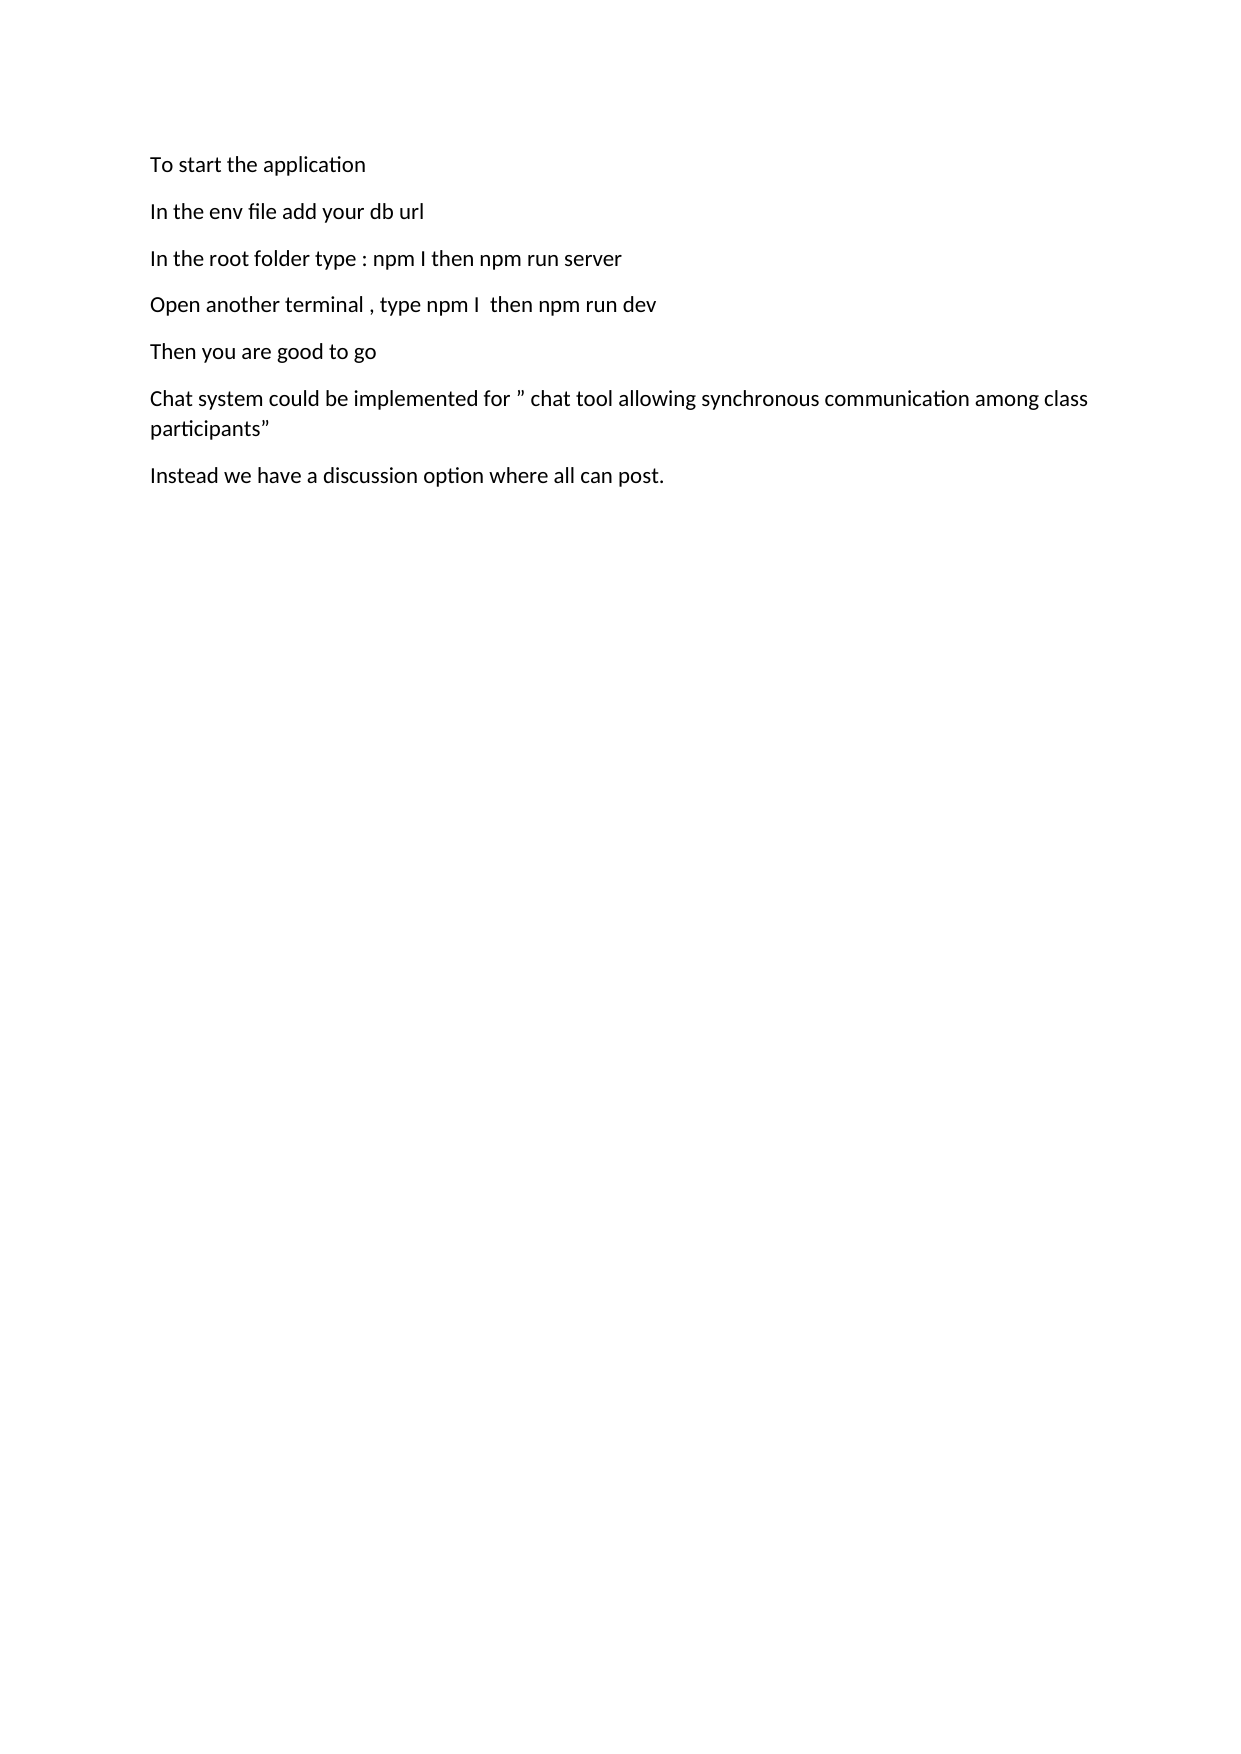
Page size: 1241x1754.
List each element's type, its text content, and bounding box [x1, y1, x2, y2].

text Chat system could be implemented for ” chat tool allowing synchronous communication among class participants” [150, 384, 1090, 443]
text To start the application [150, 150, 1090, 178]
text Then you are good to go [150, 337, 1090, 366]
text Open another terminal , type npm I then npm run dev [150, 291, 1090, 319]
text In the env file add your db url [150, 197, 1090, 225]
text Instead we have a discussion option where all can post. [150, 461, 1090, 489]
text In the root folder type : npm I then npm run server [150, 244, 1090, 272]
